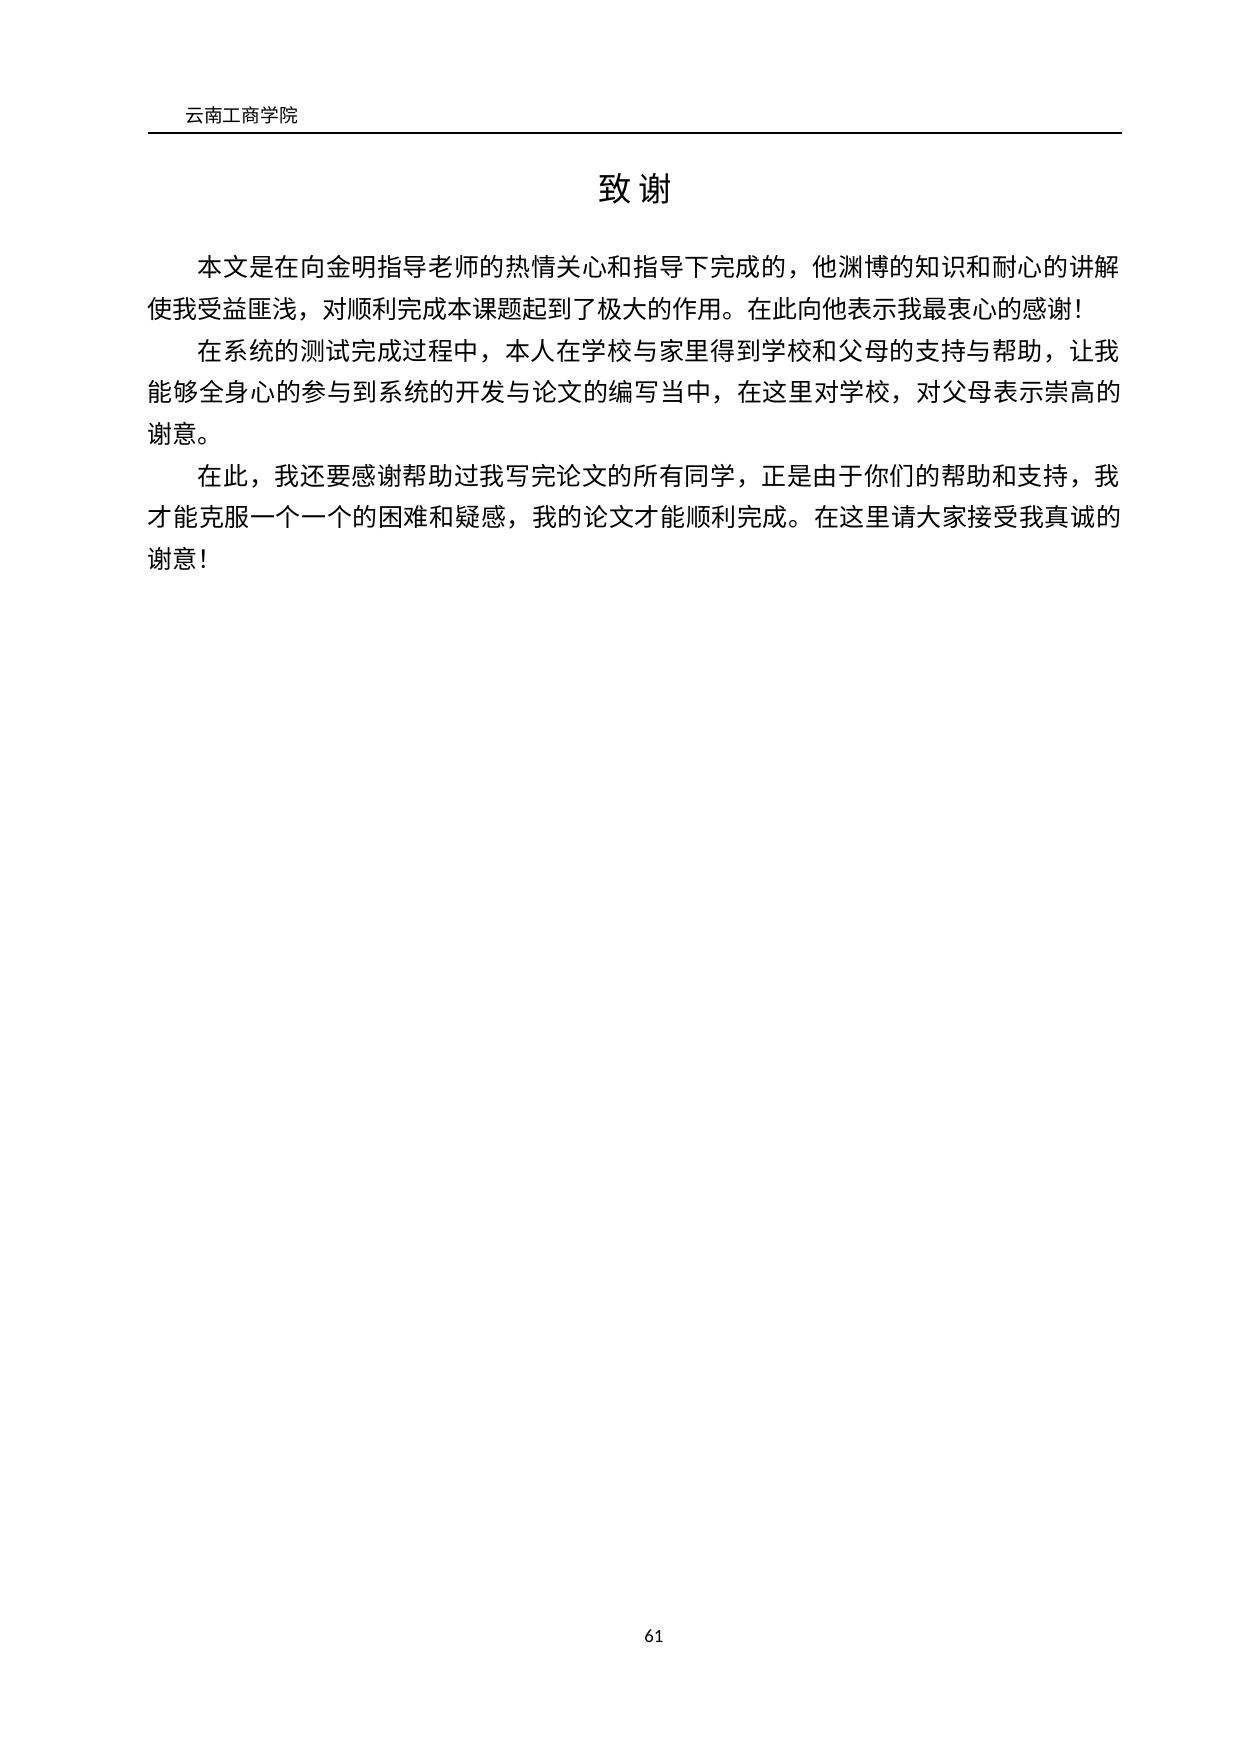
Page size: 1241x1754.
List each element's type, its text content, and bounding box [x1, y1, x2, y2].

text 致 谢 [148, 168, 1122, 209]
text 在此，我还要感谢帮助过我写完论文的所有同学，正是由于你们的帮助和支持，我才能克服一个一个的困难和疑感，我的论文才能顺利完成。在这里请大家接受我真诚的谢意！ [148, 452, 1122, 577]
text 在系统的测试完成过程中，本人在学校与家里得到学校和父母的支持与帮助，让我能够全身心的参与到系统的开发与论文的编写当中，在这里对学校，对父母表示崇高的谢意。 [148, 327, 1122, 452]
text 本文是在向金明指导老师的热情关心和指导下完成的，他渊博的知识和耐心的讲解使我受益匪浅，对顺利完成本课题起到了极大的作用。在此向他表示我最衷心的感谢！ [148, 243, 1122, 327]
